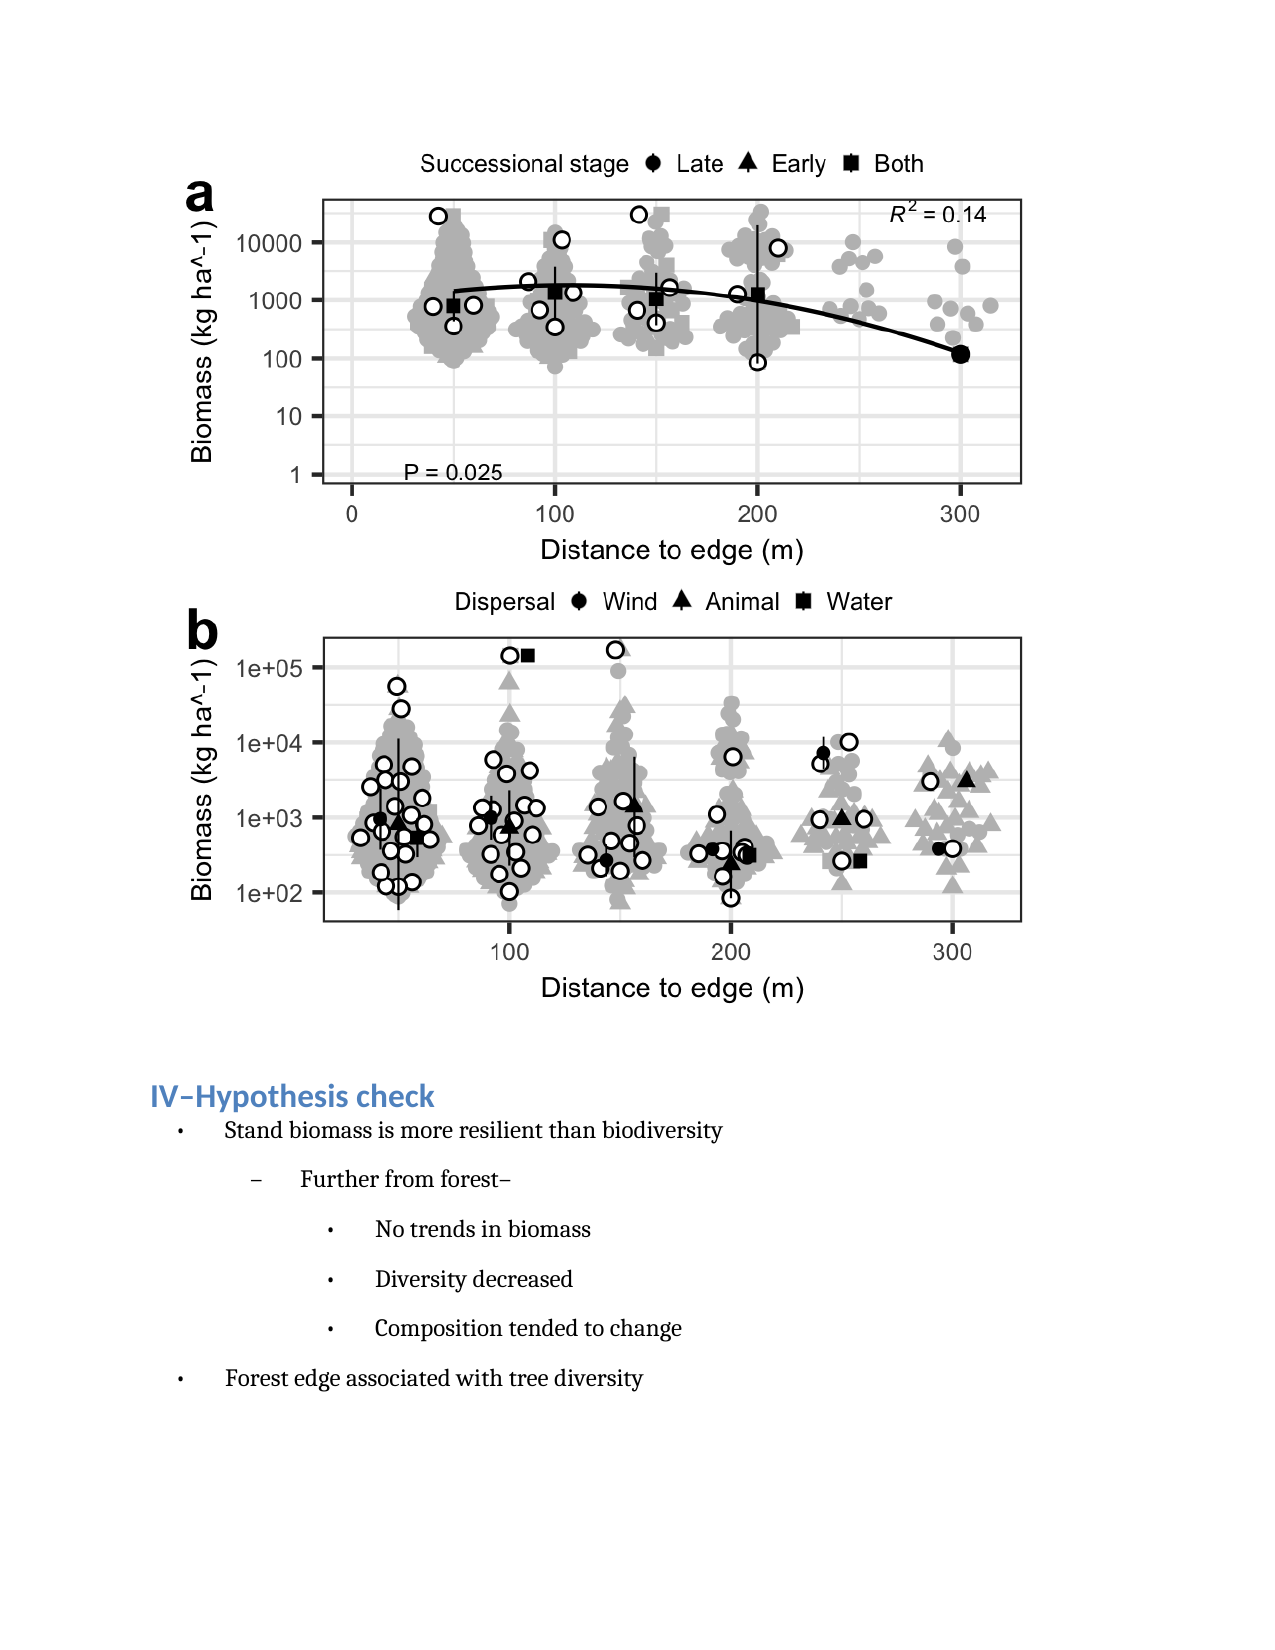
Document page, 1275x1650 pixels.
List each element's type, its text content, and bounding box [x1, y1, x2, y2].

list Forest edge associated with tree diversity [175, 1364, 1125, 1392]
list No trends in biomass [325, 1215, 1125, 1244]
list Further from forest– [250, 1165, 1125, 1194]
picture [168, 150, 1044, 1025]
subtitle IV–Hypothesis check [150, 1075, 1125, 1116]
list Composition tended to change [325, 1314, 1125, 1343]
list Diversity decreased [325, 1264, 1125, 1293]
list Stand biomass is more resilient than biodiversity [175, 1116, 1125, 1144]
